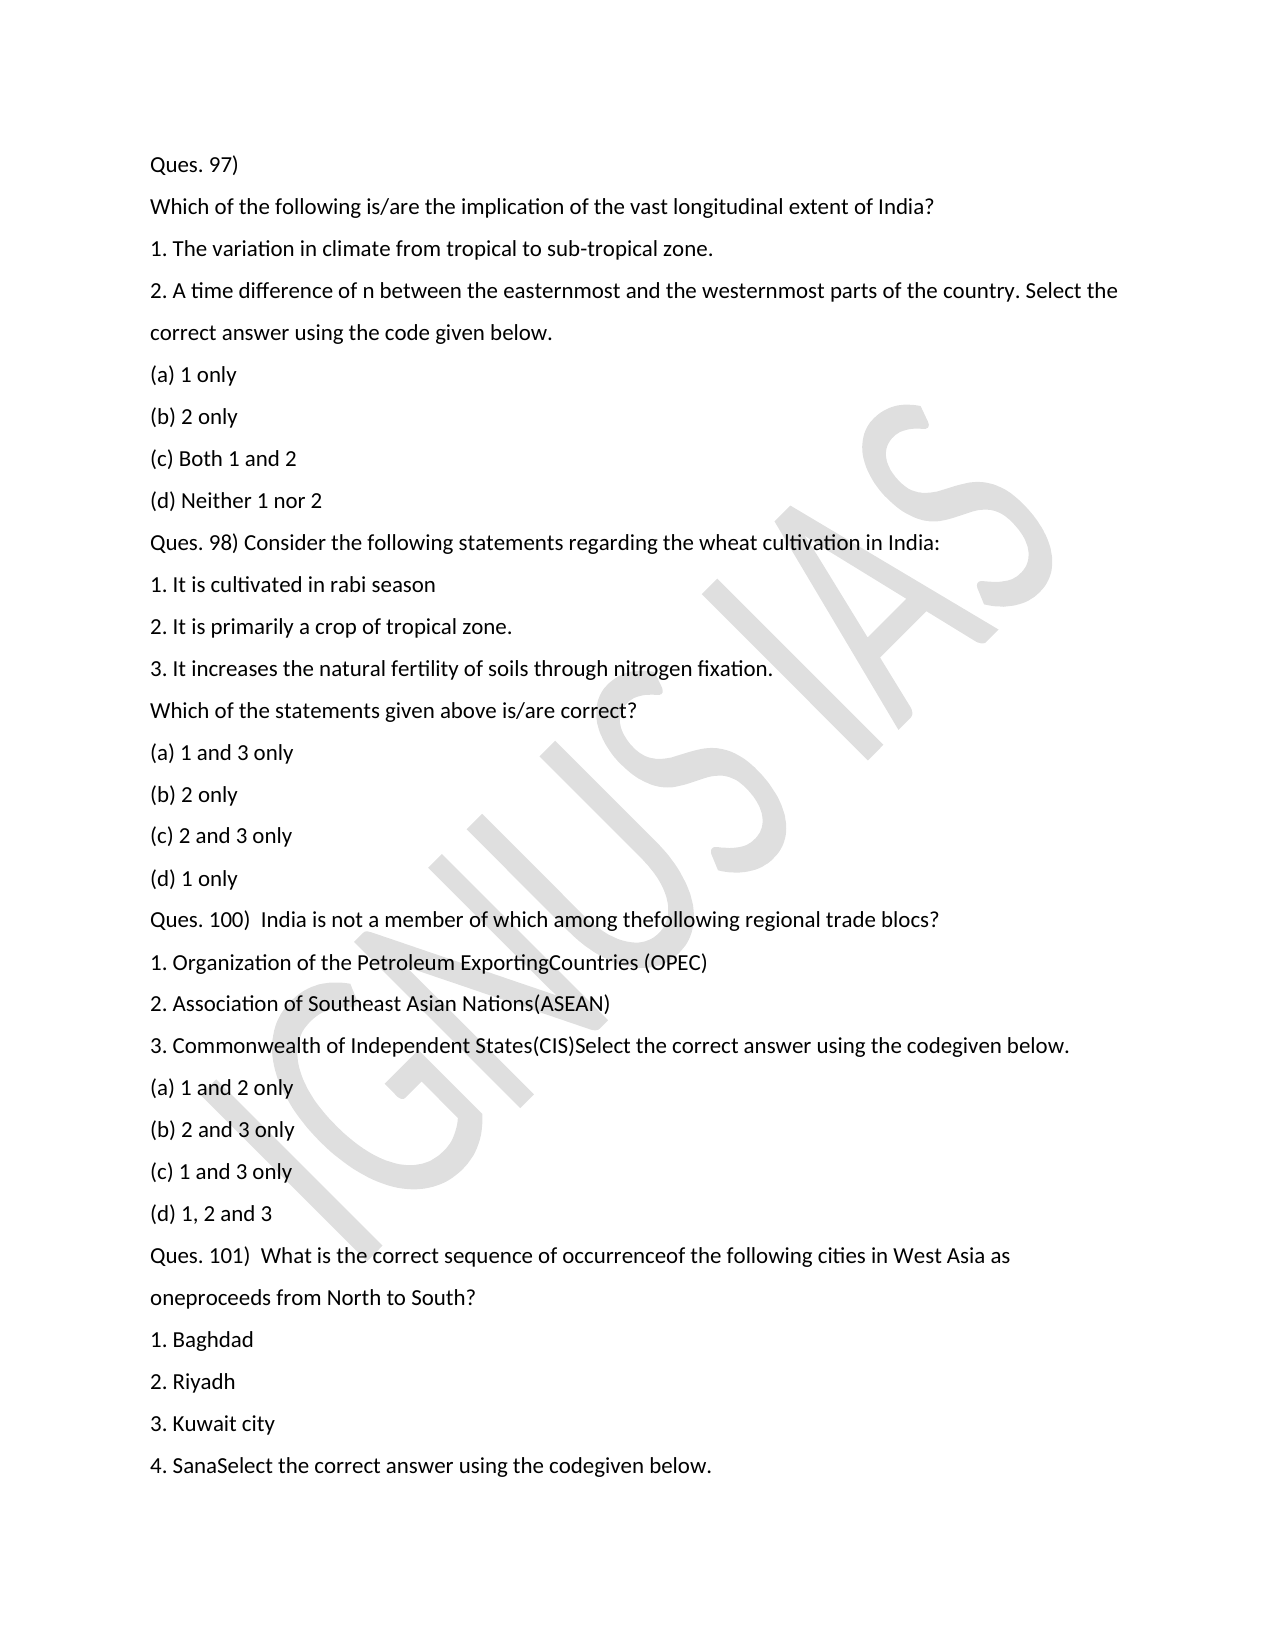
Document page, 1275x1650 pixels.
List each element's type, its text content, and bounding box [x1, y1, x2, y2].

text 4. SanaSelect the correct answer using the codegiven below. [150, 1451, 1125, 1479]
text (d) Neither 1 nor 2 [150, 486, 1125, 514]
text (c) 1 and 3 only [150, 1157, 1125, 1186]
text 2. A time difference of n between the easternmost and the westernmost parts of the country. Select the correct answer using the code given below. [150, 276, 1125, 346]
text 1. The variation in climate from tropical to sub-tropical zone. [150, 234, 1125, 262]
text (d) 1 only [150, 864, 1125, 892]
text 3. Commonwealth of Independent States(CIS)Select the correct answer using the codegiven below. [150, 1032, 1125, 1059]
text Ques. 97) [150, 150, 1125, 178]
text (a) 1 and 3 only [150, 738, 1125, 766]
text Ques. 101) What is the correct sequence of occurrenceof the following cities in West Asia as oneproceeds from North to South? [150, 1241, 1125, 1311]
text 2. It is primarily a crop of tropical zone. [150, 612, 1125, 640]
text 1. Organization of the Petroleum ExportingCountries (OPEC) [150, 948, 1125, 976]
text Ques. 98) Consider the following statements regarding the wheat cultivation in India: [150, 528, 1125, 556]
text (a) 1 only [150, 360, 1125, 388]
text (c) 2 and 3 only [150, 822, 1125, 850]
text 3. Kuwait city [150, 1409, 1125, 1437]
text 2. Riyadh [150, 1367, 1125, 1395]
text (b) 2 only [150, 780, 1125, 808]
text (c) Both 1 and 2 [150, 444, 1125, 472]
text 1. Baghdad [150, 1325, 1125, 1353]
text 1. It is cultivated in rabi season [150, 570, 1125, 598]
text (b) 2 only [150, 402, 1125, 430]
text Which of the following is/are the implication of the vast longitudinal extent of India? [150, 192, 1125, 220]
text (a) 1 and 2 only [150, 1073, 1125, 1102]
text (b) 2 and 3 only [150, 1116, 1125, 1143]
text 2. Association of Southeast Asian Nations(ASEAN) [150, 989, 1125, 1018]
text (d) 1, 2 and 3 [150, 1199, 1125, 1227]
text Ques. 100) India is not a member of which among thefollowing regional trade blocs? [150, 906, 1125, 934]
text Which of the statements given above is/are correct? [150, 696, 1125, 724]
text 3. It increases the natural fertility of soils through nitrogen fixation. [150, 654, 1125, 682]
